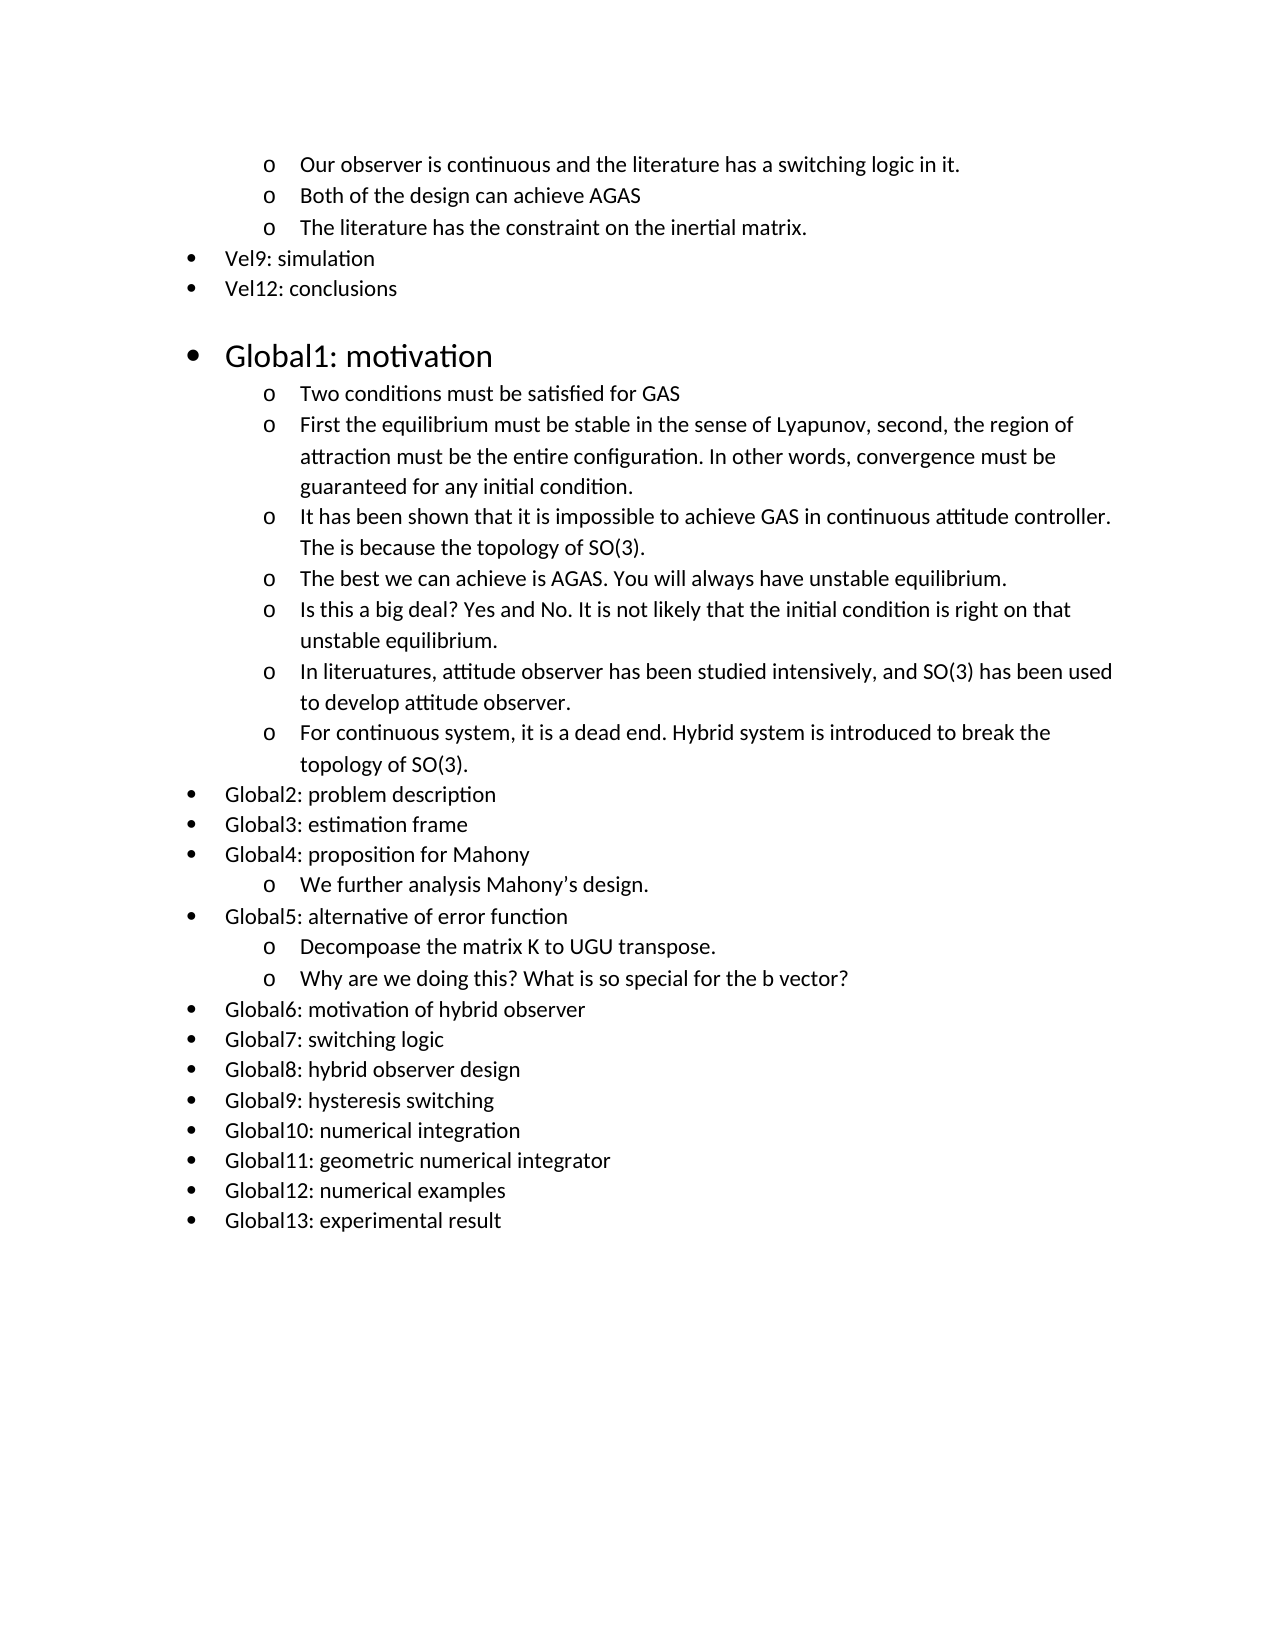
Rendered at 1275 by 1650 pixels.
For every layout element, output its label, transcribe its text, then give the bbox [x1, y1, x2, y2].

list Global11: geometric numerical integrator [187, 1146, 1125, 1174]
list Our observer is continuous and the literature has a switching logic in it. [262, 150, 1125, 179]
list Vel12: conclusions [187, 274, 1125, 303]
list Global1: motivation [187, 335, 1125, 376]
list We further analysis Mahony’s design. [262, 871, 1125, 900]
list Global4: proposition for Mahony [187, 840, 1125, 868]
list Global6: motivation of hybrid observer [187, 995, 1125, 1023]
list In literuatures, attitude observer has been studied intensively, and SO(3) has been used to develop attitude observer. [262, 657, 1125, 716]
list Two conditions must be satisfied for GAS [262, 379, 1125, 408]
list Global5: alternative of error function [187, 902, 1125, 930]
list Decompoase the matrix K to UGU transpose. [262, 932, 1125, 961]
list Global7: switching logic [187, 1025, 1125, 1053]
list First the equilibrium must be stable in the sense of Lyapunov, second, the region of attraction must be the entire configuration. In other words, convergence must be guaranteed for any initial condition. [262, 410, 1125, 500]
list Global9: hysteresis switching [187, 1086, 1125, 1114]
list Global8: hybrid observer design [187, 1056, 1125, 1083]
list Global2: problem description [187, 780, 1125, 808]
list The literature has the constraint on the inertial matrix. [262, 213, 1125, 242]
list Vel9: simulation [187, 244, 1125, 272]
list Global13: experimental result [187, 1207, 1125, 1234]
list Is this a big deal? Yes and No. It is not likely that the initial condition is right on that unstable equilibrium. [262, 595, 1125, 654]
list For continuous system, it is a dead end. Hybrid system is introduced to break the topology of SO(3). [262, 718, 1125, 778]
list Why are we doing this? What is so special for the b vector? [262, 964, 1125, 993]
list The best we can achieve is AGAS. You will always have unstable equilibrium. [262, 564, 1125, 593]
list Global3: estimation frame [187, 810, 1125, 838]
list Global12: numerical examples [187, 1176, 1125, 1204]
list Both of the design can achieve AGAS [262, 181, 1125, 211]
list It has been shown that it is impossible to achieve GAS in continuous attitude controller. The is because the topology of SO(3). [262, 502, 1125, 562]
list Global10: numerical integration [187, 1116, 1125, 1144]
